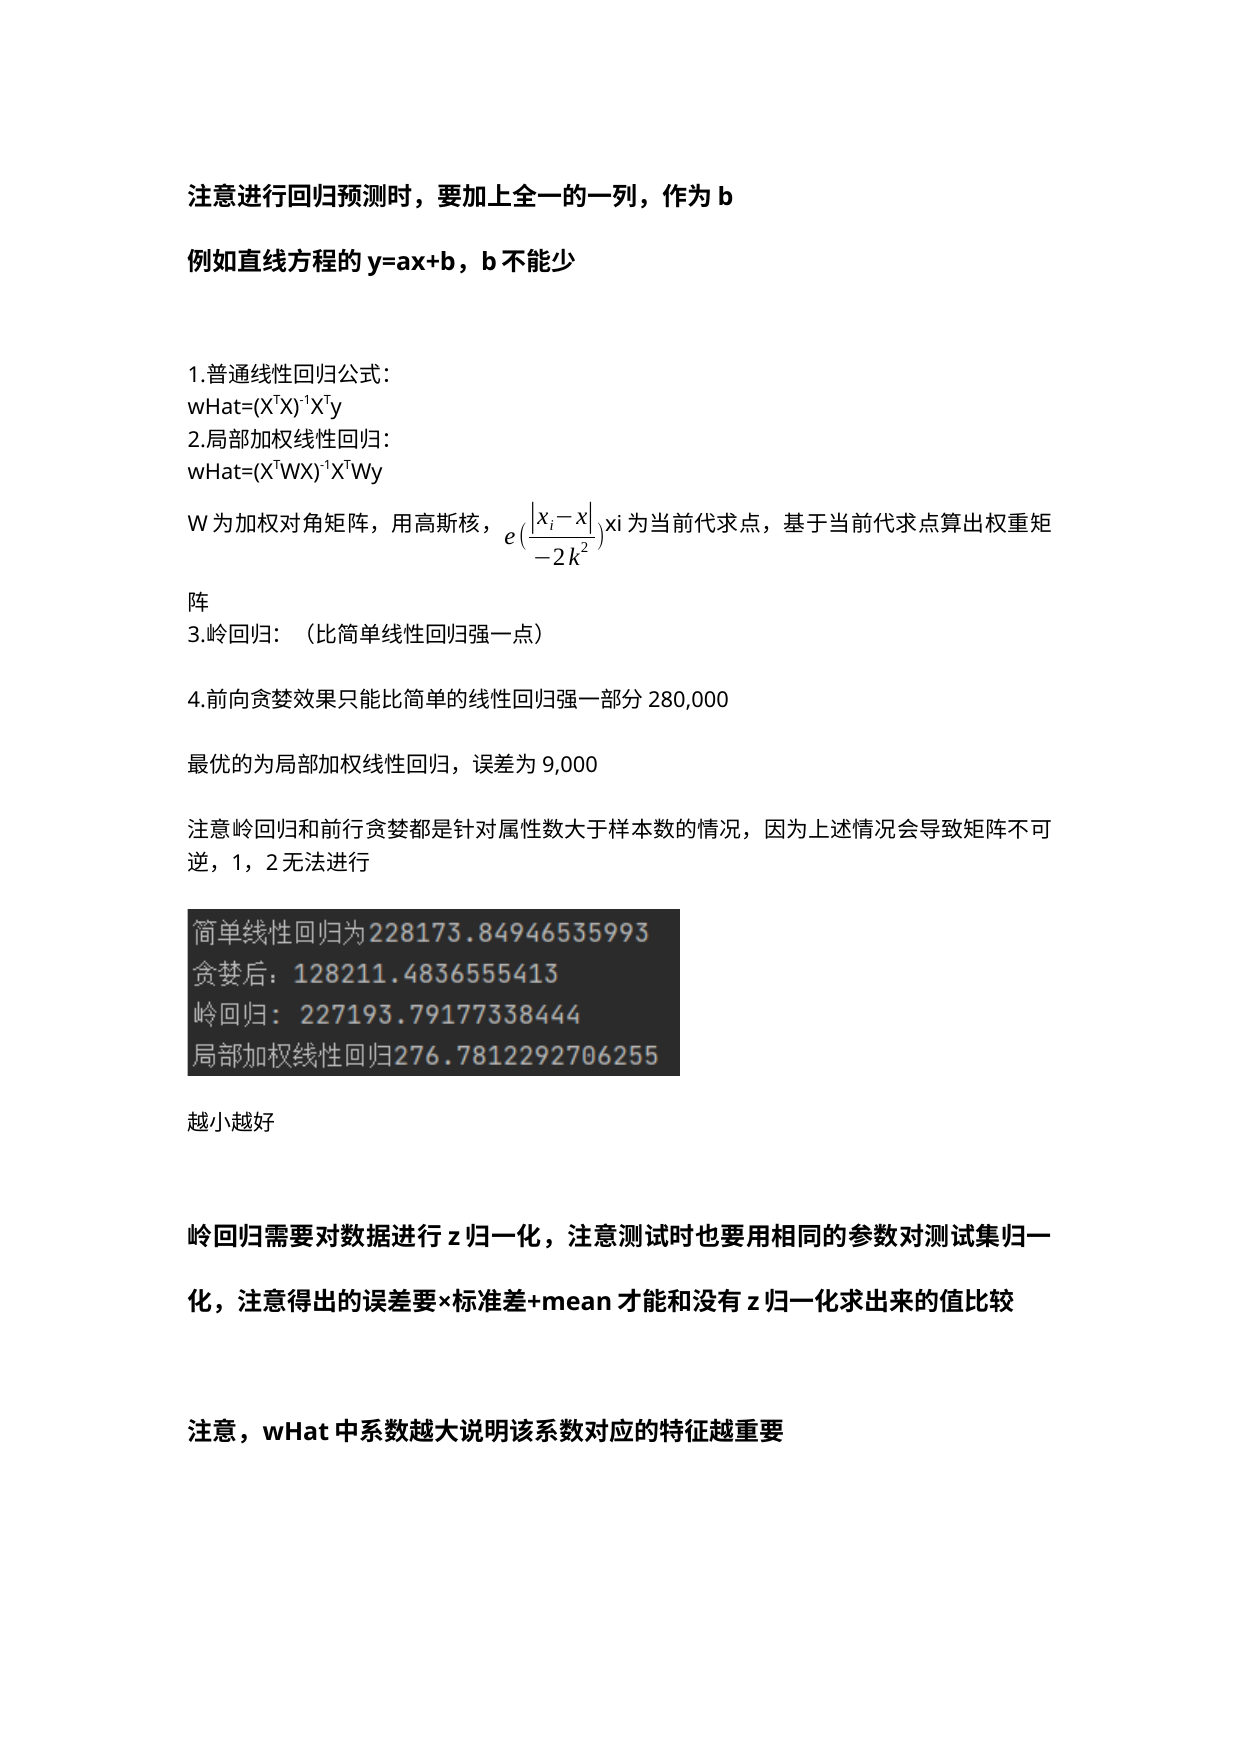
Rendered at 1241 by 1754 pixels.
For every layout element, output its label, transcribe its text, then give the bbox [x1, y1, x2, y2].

text 注意进行回归预测时，要加上全一的一列，作为b [187, 162, 1053, 227]
text 越小越好 [187, 1104, 1053, 1137]
text 例如直线方程的y=ax+b，b不能少 [187, 227, 1053, 292]
text 4.前向贪婪效果只能比简单的线性回归强一部分280,000 [187, 682, 1053, 714]
text 最优的为局部加权线性回归，误差为9,000 [187, 747, 1053, 779]
text wHat=(XTX)-1XTy [187, 389, 1053, 422]
text wHat=(XTWX)-1XTWy [187, 454, 1053, 487]
text W为加权对角矩阵，用高斯核，xi为当前代求点，基于当前代求点算出权重矩阵 [187, 487, 1053, 617]
text 注意岭回归和前行贪婪都是针对属性数大于样本数的情况，因为上述情况会导致矩阵不可逆，1，2无法进行 [187, 812, 1053, 877]
text 3.岭回归：（比简单线性回归强一点） [187, 617, 1053, 649]
text 岭回归需要对数据进行z归一化，注意测试时也要用相同的参数对测试集归一化，注意得出的误差要×标准差+mean才能和没有z归一化求出来的值比较 [187, 1202, 1053, 1332]
text 2.局部加权线性回归： [187, 422, 1053, 454]
text 注意，wHat中系数越大说明该系数对应的特征越重要 [187, 1397, 1053, 1462]
text 1.普通线性回归公式： [187, 357, 1053, 389]
picture [187, 909, 680, 1076]
